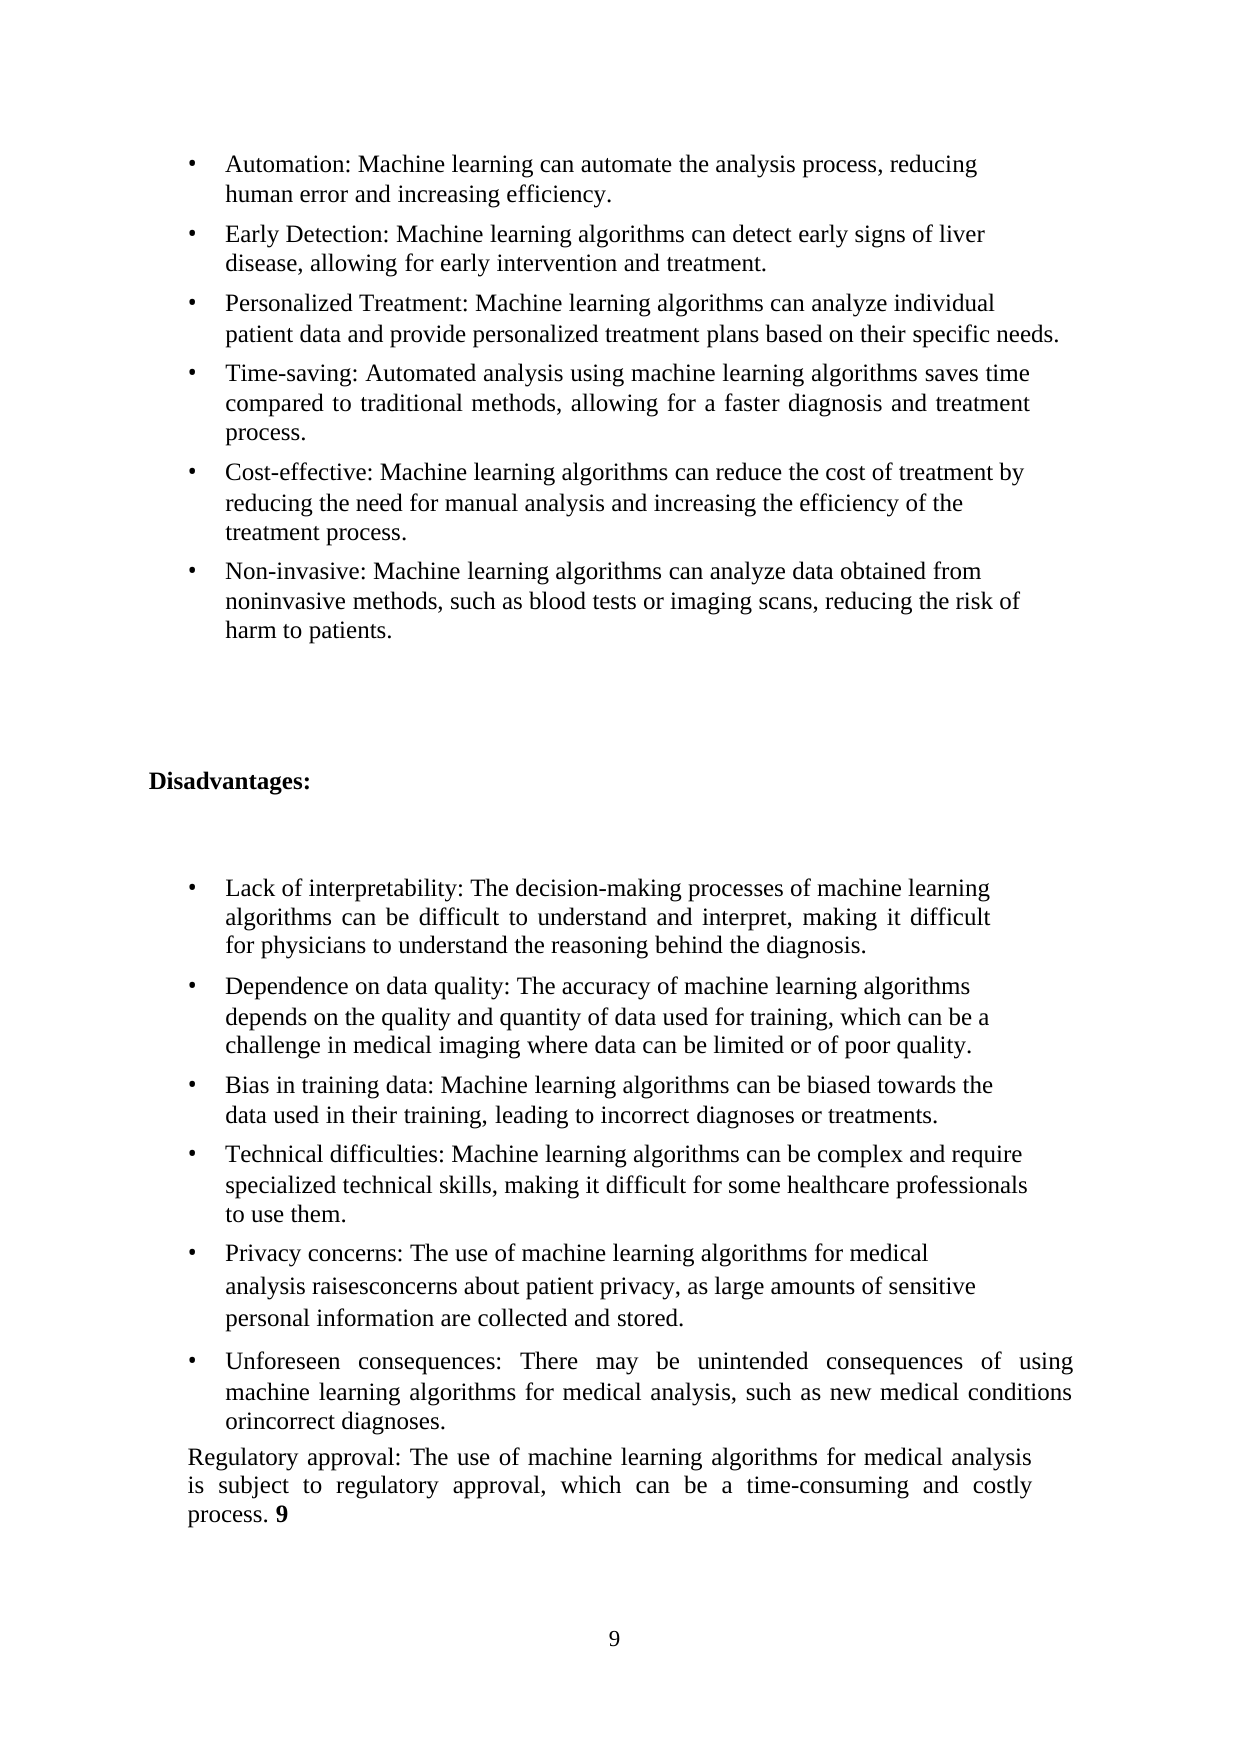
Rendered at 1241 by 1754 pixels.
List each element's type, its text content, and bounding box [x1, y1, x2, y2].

list Dependence on data quality: The accuracy of machine learning algorithms depends on the quality and quantity of data used for training, which can be a challenge in medical imaging where data can be limited or of poor quality. [187, 968, 1057, 1059]
list Non-invasive: Machine learning algorithms can analyze data obtained from noninvasive methods, such as blood tests or imaging scans, reducing the risk of harm to patients. [187, 552, 1073, 644]
list Technical difficulties: Machine learning algorithms can be complex and require specialized technical skills, making it difficult for some healthcare professionals to use them. [187, 1136, 1051, 1227]
subtitle Disadvantages: [148, 766, 1121, 795]
text Regulatory approval: The use of machine learning algorithms for medical analysis is subject to regulatory approval, which can be a time-consuming and costly process. 9 [187, 1442, 1032, 1528]
list Early Detection: Machine learning algorithms can detect early signs of liver disease, allowing for early intervention and treatment. [187, 216, 1066, 277]
list Time-saving: Automated analysis using machine learning algorithms saves time compared to traditional methods, allowing for a faster diagnosis and treatment process. [187, 354, 1030, 446]
list Unforeseen consequences: There may be unintended consequences of using machine learning algorithms for medical analysis, such as new medical conditions orincorrect diagnoses. [187, 1343, 1073, 1434]
list Personalized Treatment: Machine learning algorithms can analyze individual patient data and provide personalized treatment plans based on their specific needs. [187, 285, 1066, 348]
list Automation: Machine learning can automate the analysis process, reducing human error and increasing efficiency. [187, 146, 1048, 207]
list Privacy concerns: The use of machine learning algorithms for medical analysis raisesconcerns about patient privacy, as large amounts of sensitive personal information are collected and stored. [187, 1234, 1013, 1332]
list Bias in training data: Machine learning algorithms can be biased towards the data used in their training, leading to incorrect diagnoses or treatments. [187, 1067, 1037, 1129]
list Cost-effective: Machine learning algorithms can reduce the cost of treatment by reducing the need for manual analysis and increasing the efficiency of the treatment process. [187, 454, 1059, 545]
list Lack of interpretability: The decision-making processes of machine learning algorithms can be difficult to understand and interpret, making it difficult for physicians to understand the reasoning behind the diagnosis. [187, 869, 990, 959]
